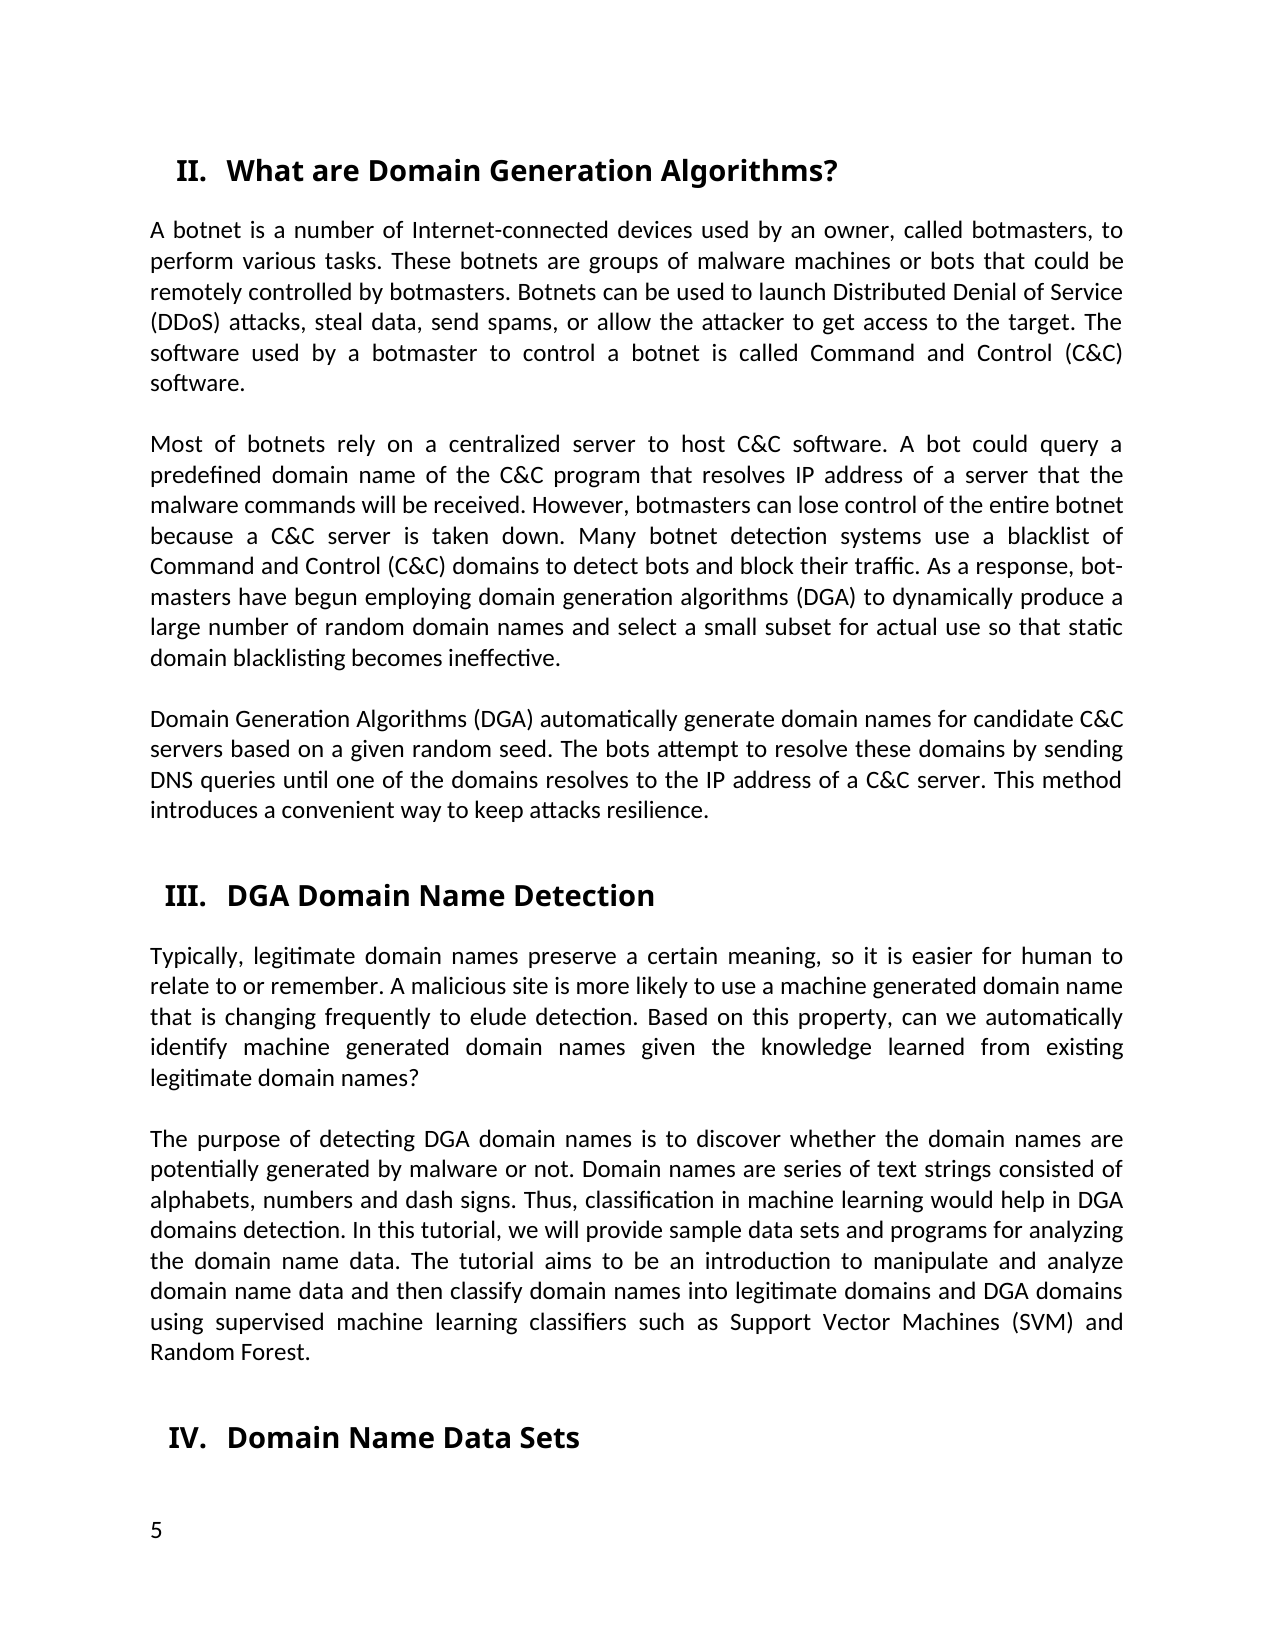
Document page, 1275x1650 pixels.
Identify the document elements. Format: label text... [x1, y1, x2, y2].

text Domain Generation Algorithms (DGA) automatically generate domain names for candidate C&C servers based on a given random seed. The bots attempt to resolve these domains by sending DNS queries until one of the domains resolves to the IP address of a C&C server. This method introduces a convenient way to keep attacks resilience. [150, 703, 1125, 825]
subtitle DGA Domain Name Detection [207, 875, 1125, 915]
text A botnet is a number of Internet-connected devices used by an owner, called botmasters, to perform various tasks. These botnets are groups of malware machines or bots that could be remotely controlled by botmasters. Botnets can be used to launch Distributed Denial of Service (DDoS) attacks, steal data, send spams, or allow the attacker to get access to the target. The software used by a botmaster to control a botnet is called Command and Control (C&C) software. [150, 215, 1125, 398]
text Typically, legitimate domain names preserve a certain meaning, so it is easier for human to relate to or remember. A malicious site is more likely to use a machine generated domain name that is changing frequently to elude detection. Based on this property, can we automatically identify machine generated domain names given the knowledge learned from existing legitimate domain names? [150, 940, 1125, 1092]
subtitle What are Domain Generation Algorithms? [207, 150, 1125, 190]
text Most of botnets rely on a centralized server to host C&C software. A bot could query a predefined domain name of the C&C program that resolves IP address of a server that the malware commands will be received. However, botmasters can lose control of the entire botnet because a C&C server is taken down. Many botnet detection systems use a blacklist of Command and Control (C&C) domains to detect bots and block their traffic. As a response, bot-masters have begun employing domain generation algorithms (DGA) to dynamically produce a large number of random domain names and select a small subset for actual use so that static domain blacklisting becomes ineffective. [150, 428, 1125, 672]
subtitle Domain Name Data Sets [207, 1417, 1125, 1457]
text The purpose of detecting DGA domain names is to discover whether the domain names are potentially generated by malware or not. Domain names are series of text strings consisted of alphabets, numbers and dash signs. Thus, classification in machine learning would help in DGA domains detection. In this tutorial, we will provide sample data sets and programs for analyzing the domain name data. The tutorial aims to be an introduction to manipulate and analyze domain name data and then classify domain names into legitimate domains and DGA domains using supervised machine learning classifiers such as Support Vector Machines (SVM) and Random Forest. [150, 1123, 1125, 1367]
